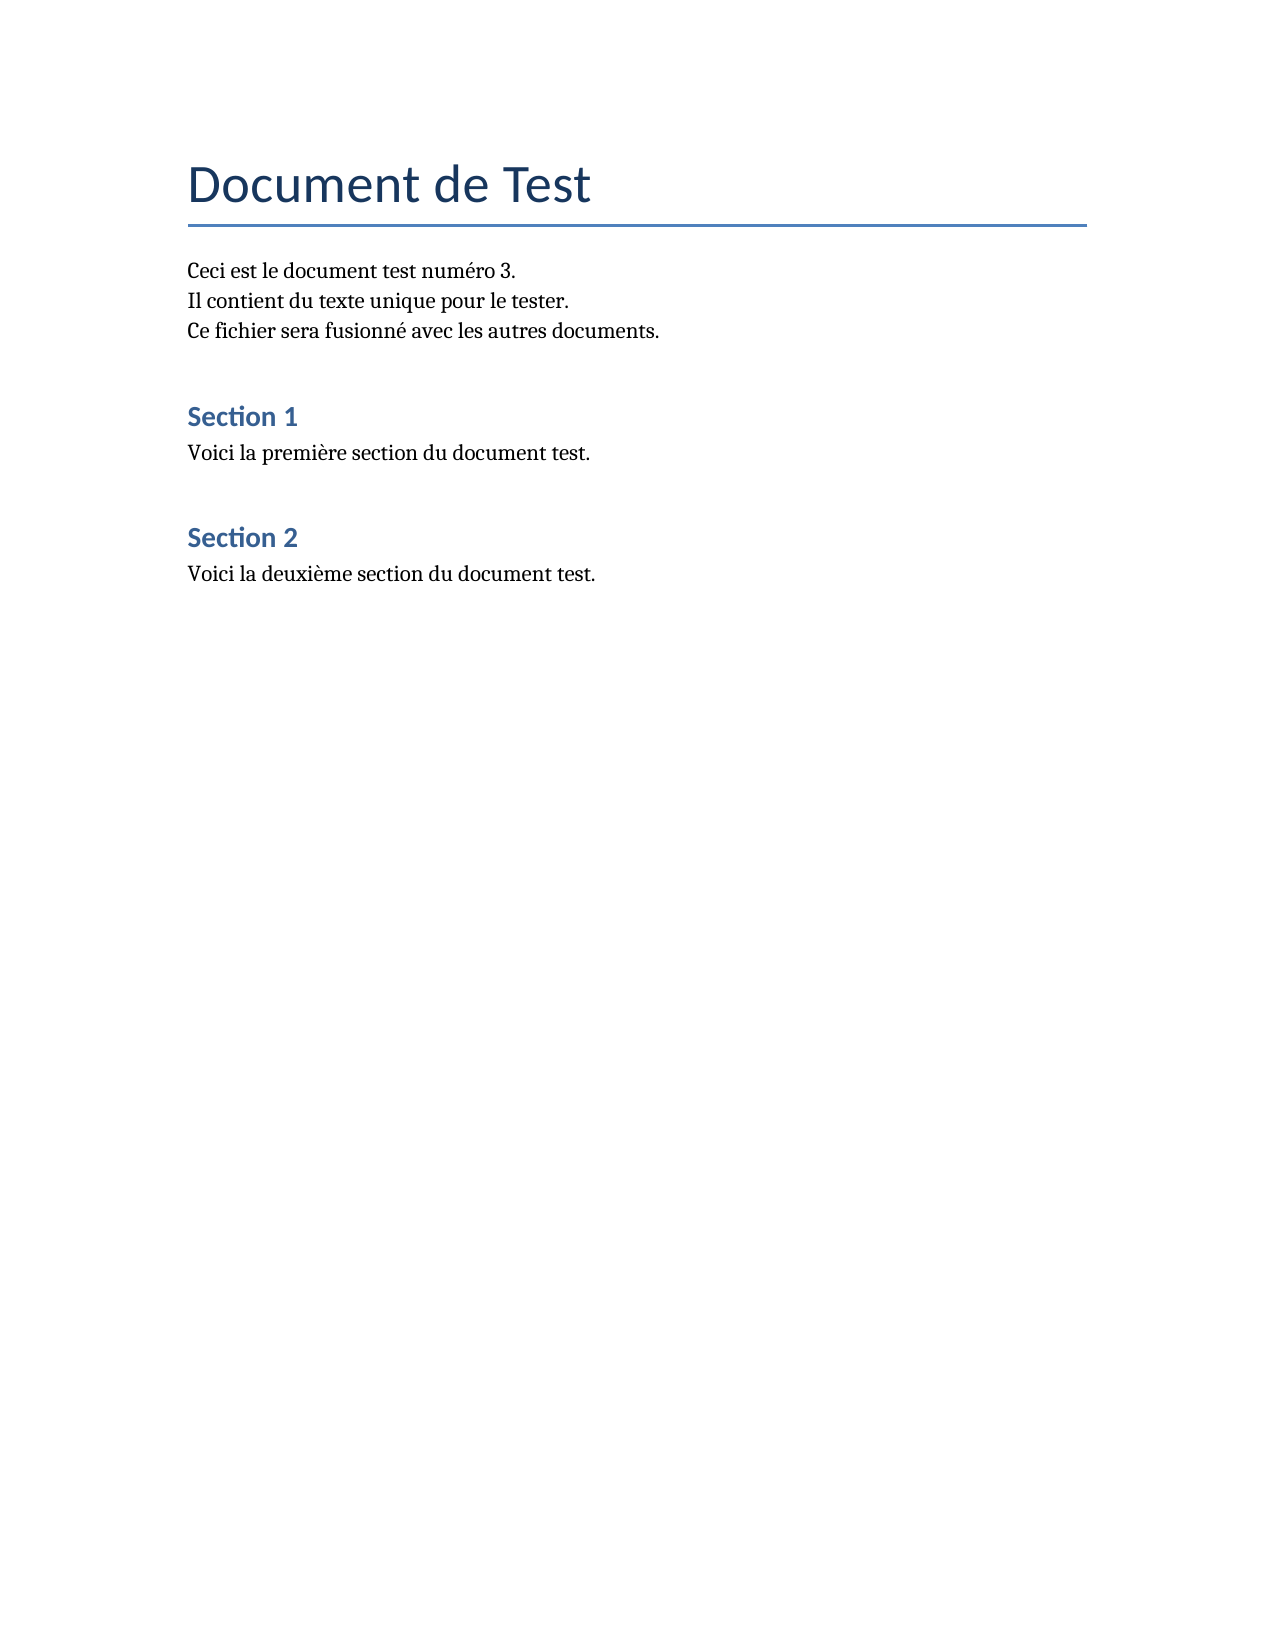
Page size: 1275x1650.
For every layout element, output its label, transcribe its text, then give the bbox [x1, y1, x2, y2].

text Ceci est le document test numéro 3. Il contient du texte unique pour le tester. Ce fichier sera fusionné avec les autres documents. [187, 258, 1087, 344]
title Document de Test [187, 150, 1087, 227]
subtitle Section 1 [187, 398, 1087, 434]
subtitle Section 2 [187, 519, 1087, 555]
text Voici la deuxième section du document test. [187, 561, 1087, 587]
text Voici la première section du document test. [187, 439, 1087, 466]
